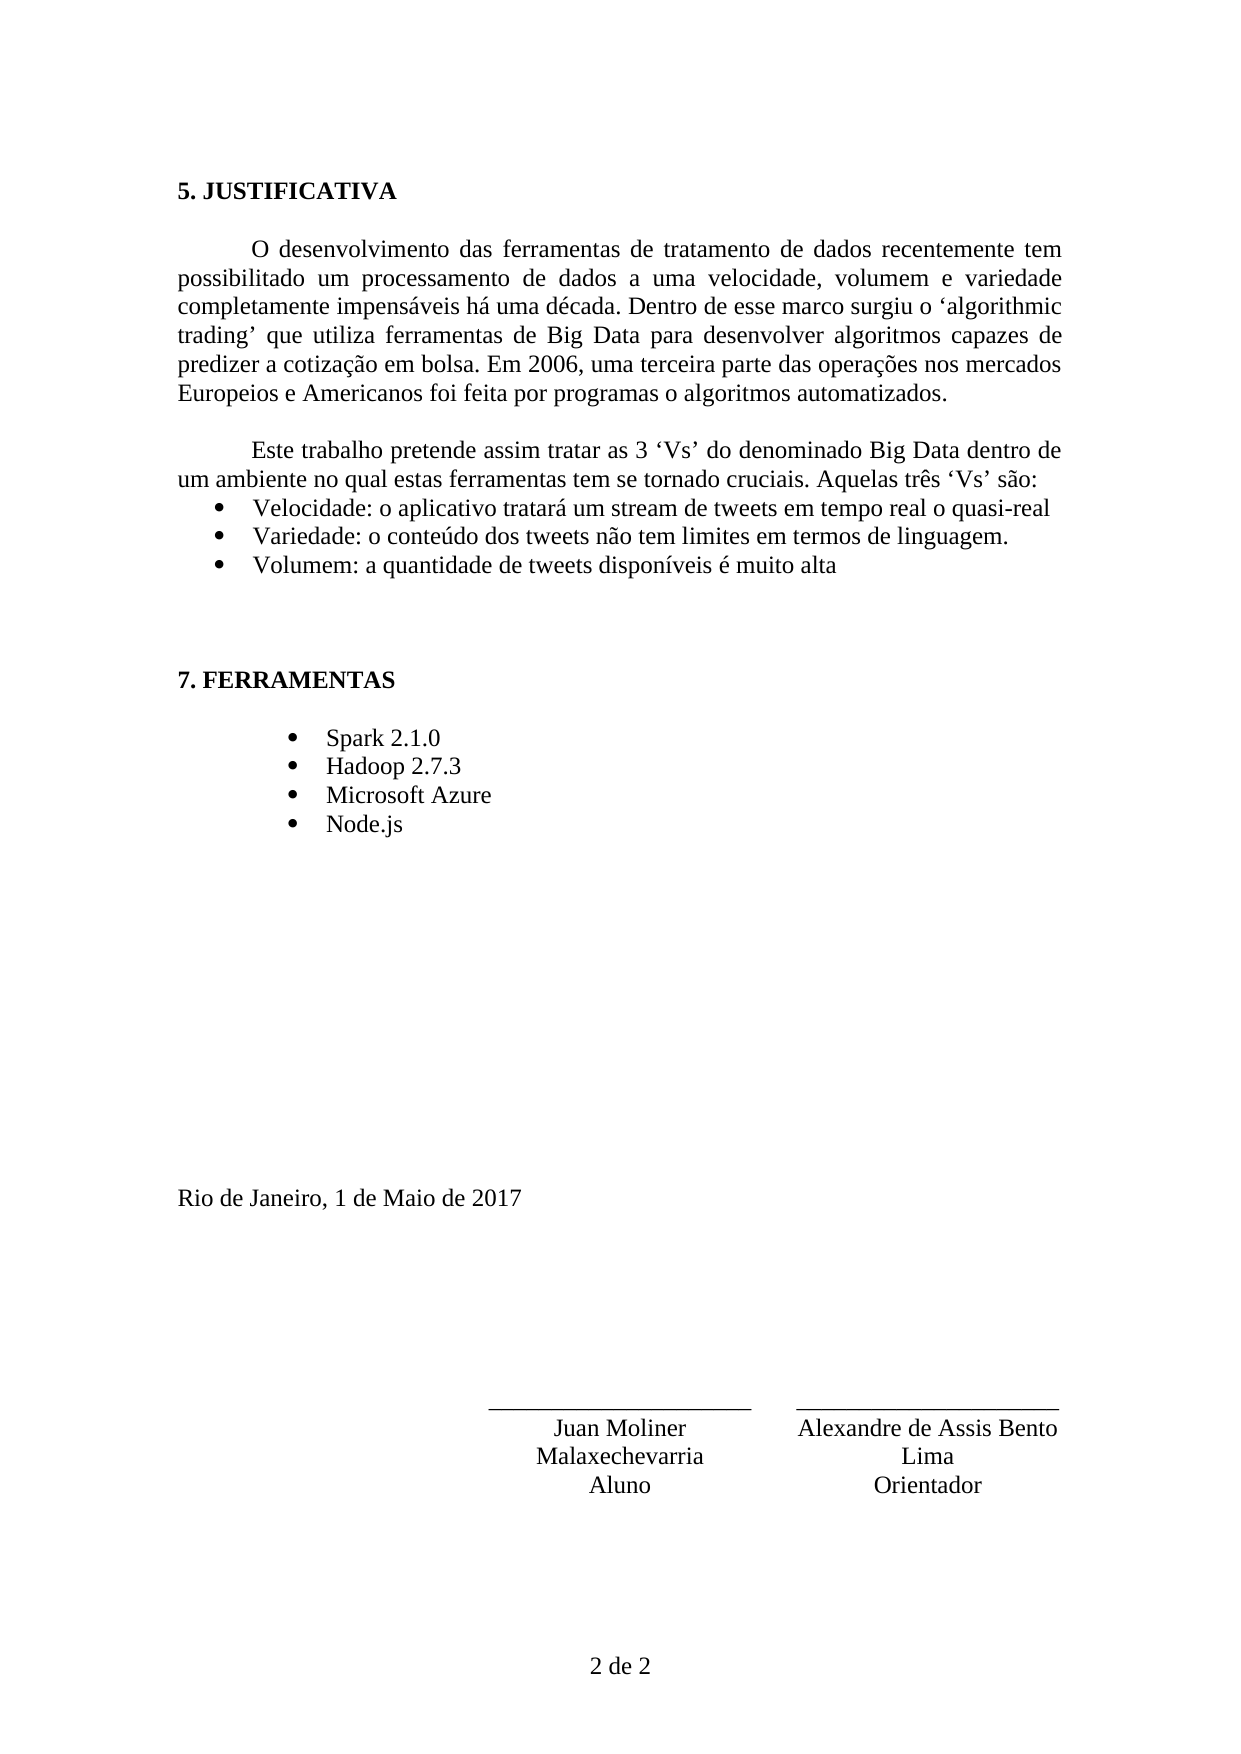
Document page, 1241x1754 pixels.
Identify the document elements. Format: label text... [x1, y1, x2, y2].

list Node.js [288, 809, 1063, 838]
list Microsoft Azure [288, 780, 1063, 809]
list Velocidade: o aplicativo tratará um stream de tweets em tempo real o quasi-real [215, 493, 1063, 521]
table_header _____________________ Juan Moliner Malaxechevarria Aluno [459, 1384, 781, 1499]
text Este trabalho pretende assim tratar as 3 ‘Vs’ do denominado Big Data dentro de um ambiente no qual estas ferramentas tem se tornado cruciais. Aquelas três ‘Vs’ são: [177, 435, 1063, 493]
list Hadoop 2.7.3 [288, 751, 1063, 780]
list Volumem: a quantidade de tweets disponíveis é muito alta [215, 550, 1063, 579]
text 5. JUSTIFICATIVA [177, 176, 1063, 205]
list Variedade: o conteúdo dos tweets não tem limites em termos de linguagem. [215, 521, 1063, 550]
table_header _____________________ Alexandre de Assis Bento Lima Orientador [781, 1384, 1074, 1499]
text O desenvolvimento das ferramentas de tratamento de dados recentemente tem possibilitado um processamento de dados a uma velocidade, volumem e variedade completamente impensáveis há uma década. Dentro de esse marco surgiu o ‘algorithmic trading’ que utiliza ferramentas de Big Data para desenvolver algoritmos capazes de predizer a cotização em bolsa. Em 2006, uma terceira parte das operações nos mercados Europeios e Americanos foi feita por programas o algoritmos automatizados. [177, 234, 1063, 406]
text Rio de Janeiro, 1 de Maio de 2017 [177, 1183, 1063, 1211]
text 7. FERRAMENTAS [177, 665, 1063, 694]
list Spark 2.1.0 [288, 723, 1063, 751]
